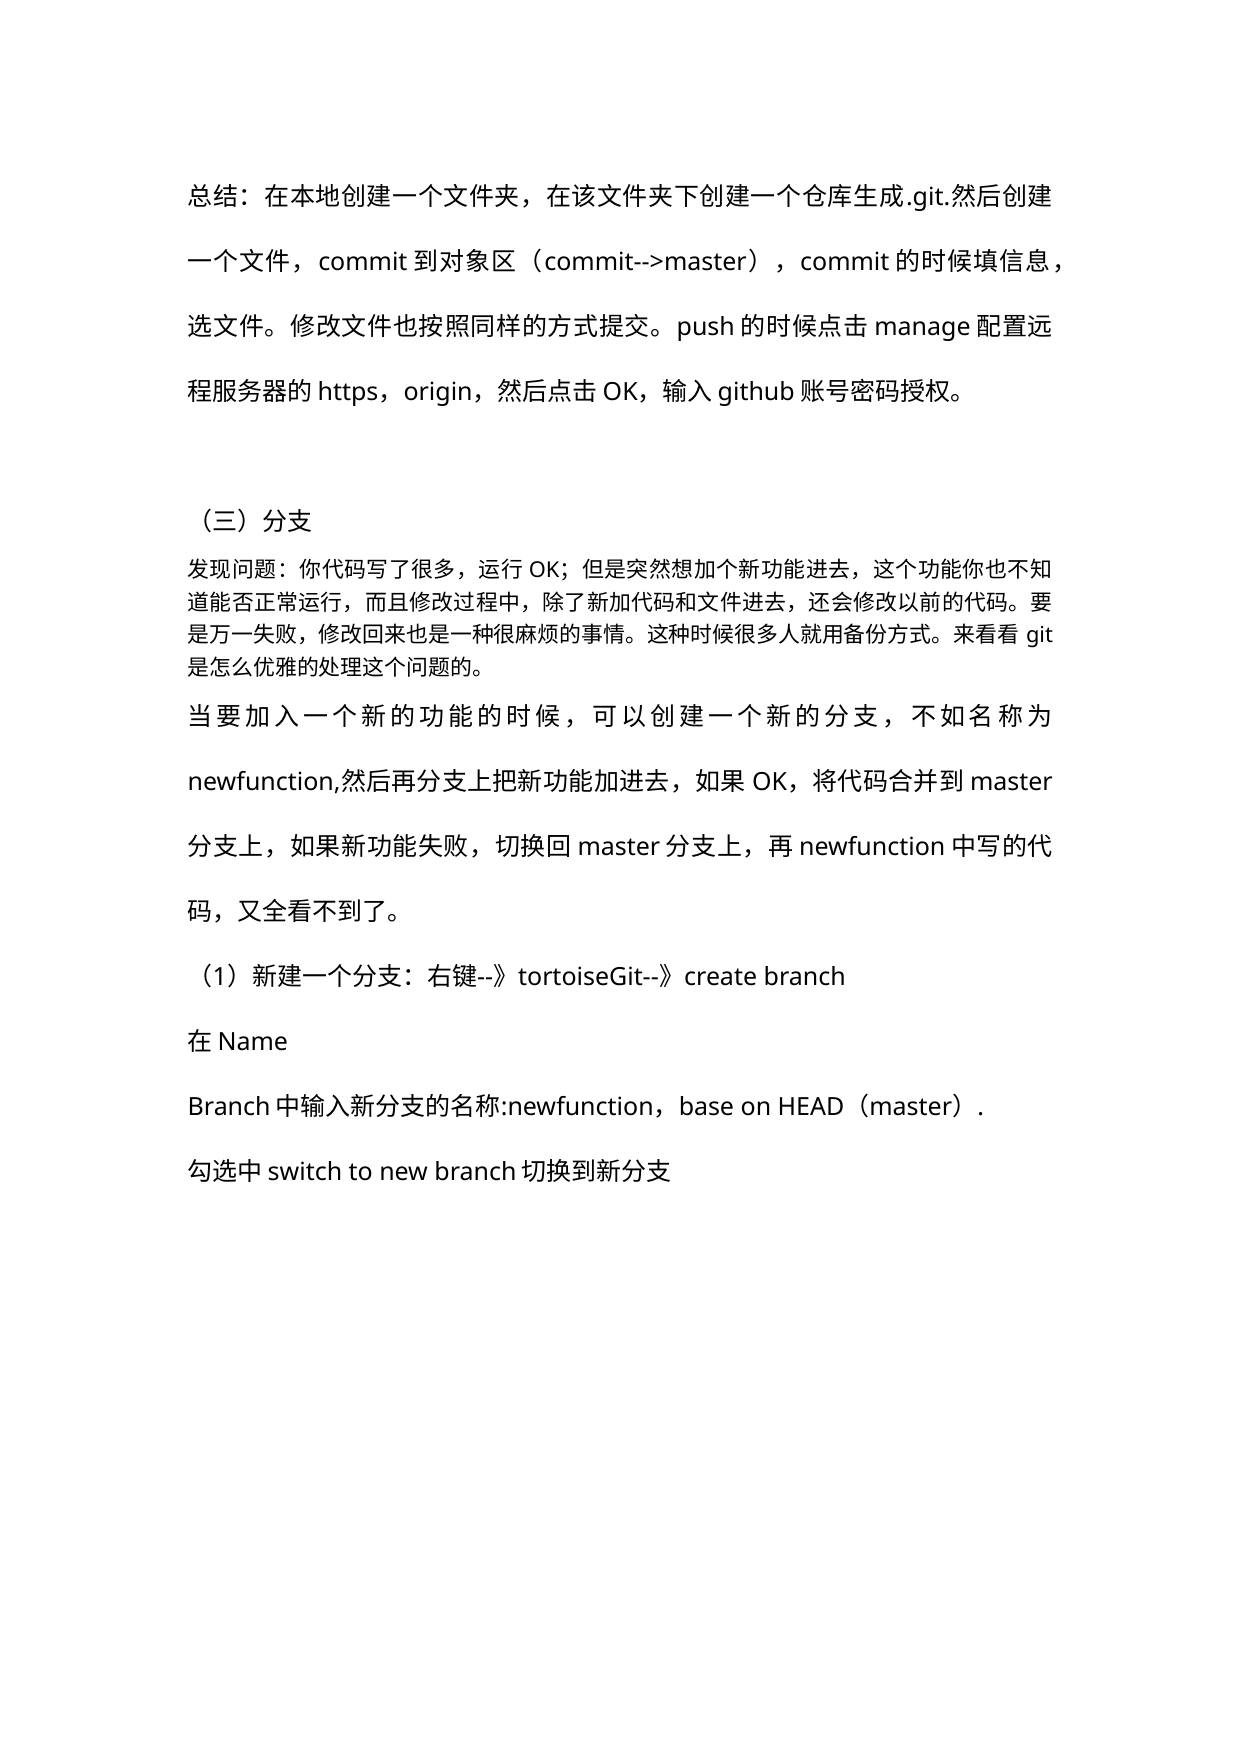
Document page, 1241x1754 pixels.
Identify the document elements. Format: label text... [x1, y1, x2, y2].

list 勾选中switch to new branch切换到新分支 [187, 1137, 1053, 1202]
list Branch中输入新分支的名称:newfunction，base on HEAD（master）. [187, 1072, 1053, 1137]
list （1）新建一个分支：右键--》tortoiseGit--》create branch [187, 942, 1053, 1007]
list 发现问题：你代码写了很多，运行OK；但是突然想加个新功能进去，这个功能你也不知道能否正常运行，而且修改过程中，除了新加代码和文件进去，还会修改以前的代码。要是万一失败，修改回来也是一种很麻烦的事情。这种时候很多人就用备份方式。来看看git是怎么优雅的处理这个问题的。 [187, 552, 1053, 682]
list 总结：在本地创建一个文件夹，在该文件夹下创建一个仓库生成.git.然后创建一个文件，commit到对象区（commit-->master），commit的时候填信息，选文件。修改文件也按照同样的方式提交。push的时候点击manage配置远程服务器的https，origin，然后点击OK，输入github账号密码授权。 [187, 162, 1053, 422]
list 在Name [187, 1007, 1053, 1072]
list 分支 [187, 487, 1053, 552]
list 当要加入一个新的功能的时候，可以创建一个新的分支，不如名称为newfunction,然后再分支上把新功能加进去，如果OK，将代码合并到master分支上，如果新功能失败，切换回master分支上，再newfunction中写的代码，又全看不到了。 [187, 682, 1053, 942]
